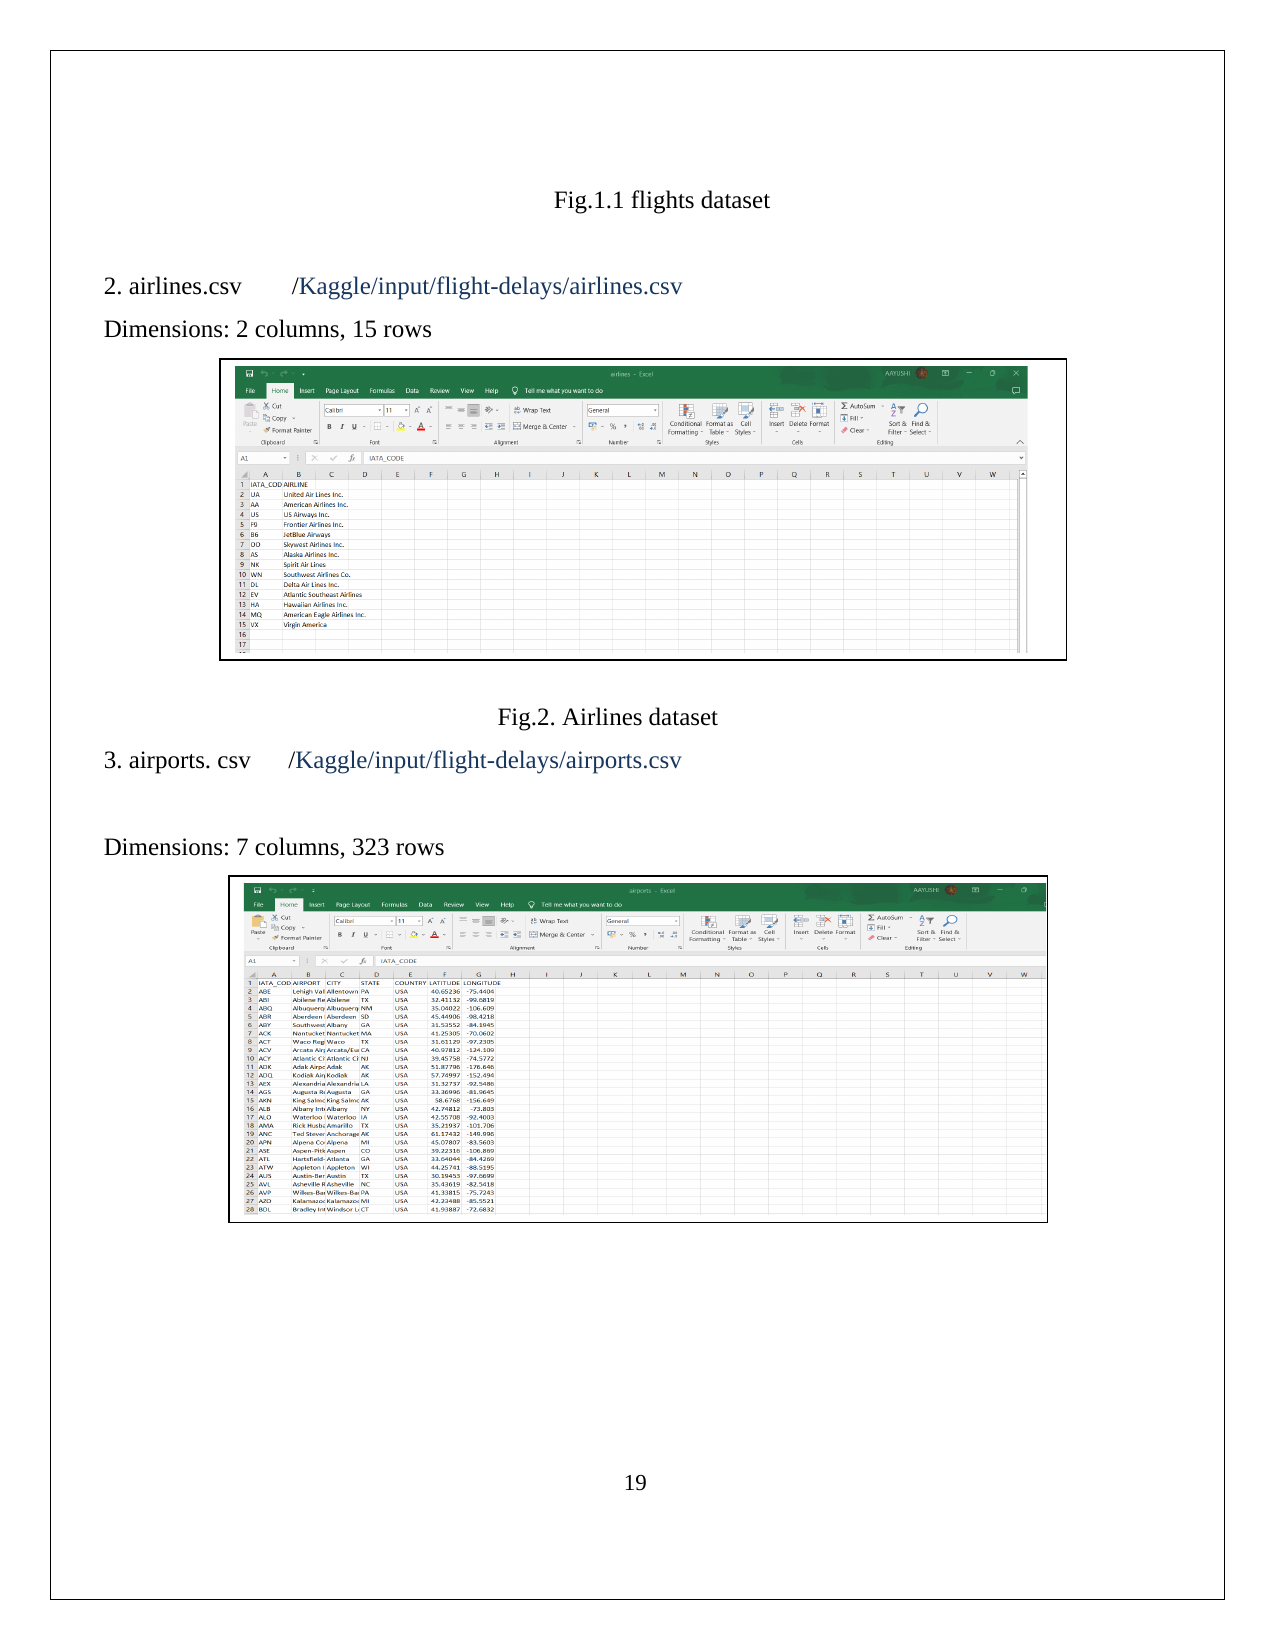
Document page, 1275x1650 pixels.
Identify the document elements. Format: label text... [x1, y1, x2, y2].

picture [243, 883, 1047, 1215]
text Dimensions: 7 columns, 323 rows [103, 832, 1167, 860]
text Fig.2. Airlines dataset [103, 702, 1167, 731]
text Fig.1.1 flights dataset [478, 185, 1167, 213]
text Dimensions: 2 columns, 15 rows [103, 314, 1167, 343]
text 2. airlines.csv /Kaggle/input/flight-delays/airlines.csv [103, 271, 1167, 300]
picture [235, 366, 1028, 653]
text 3. airports. csv /Kaggle/input/flight-delays/airports.csv [103, 745, 1167, 774]
